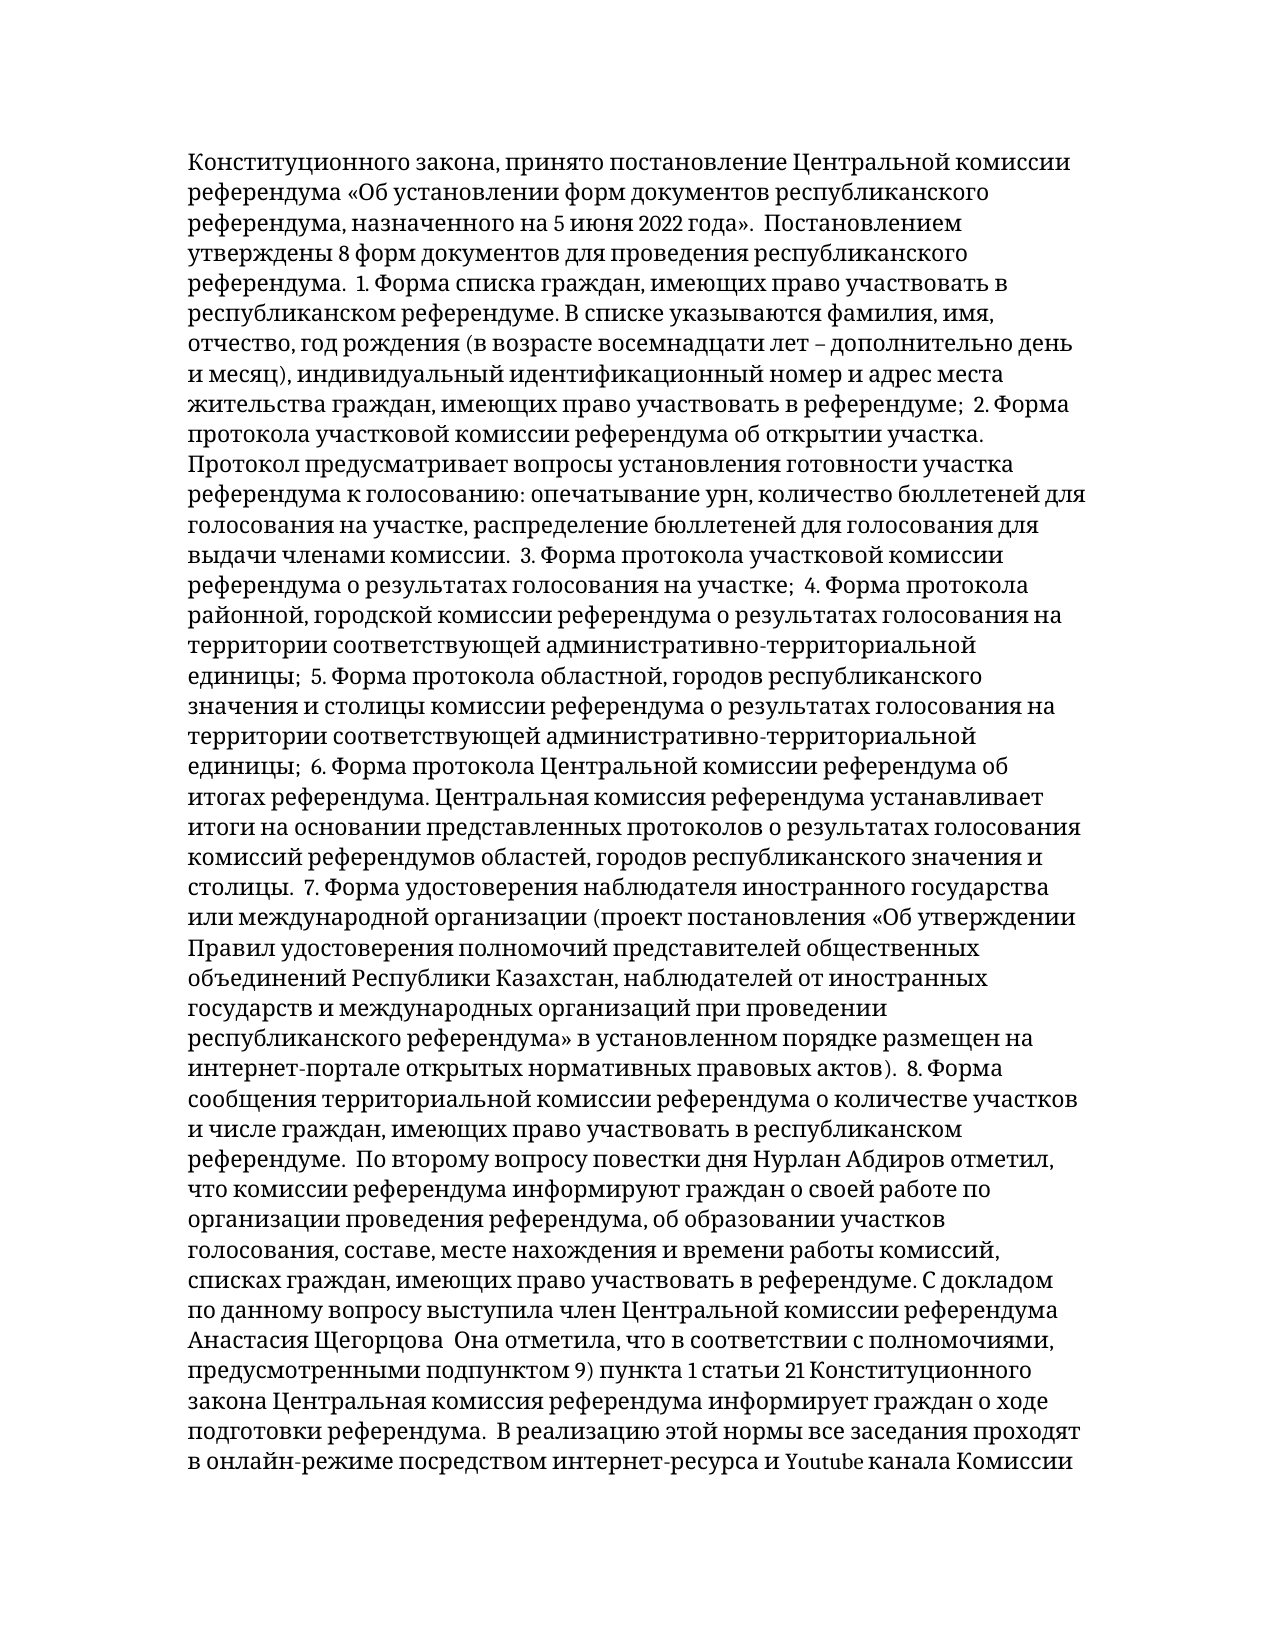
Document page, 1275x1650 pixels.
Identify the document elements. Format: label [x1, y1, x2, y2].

text [187, 150, 1087, 1475]
